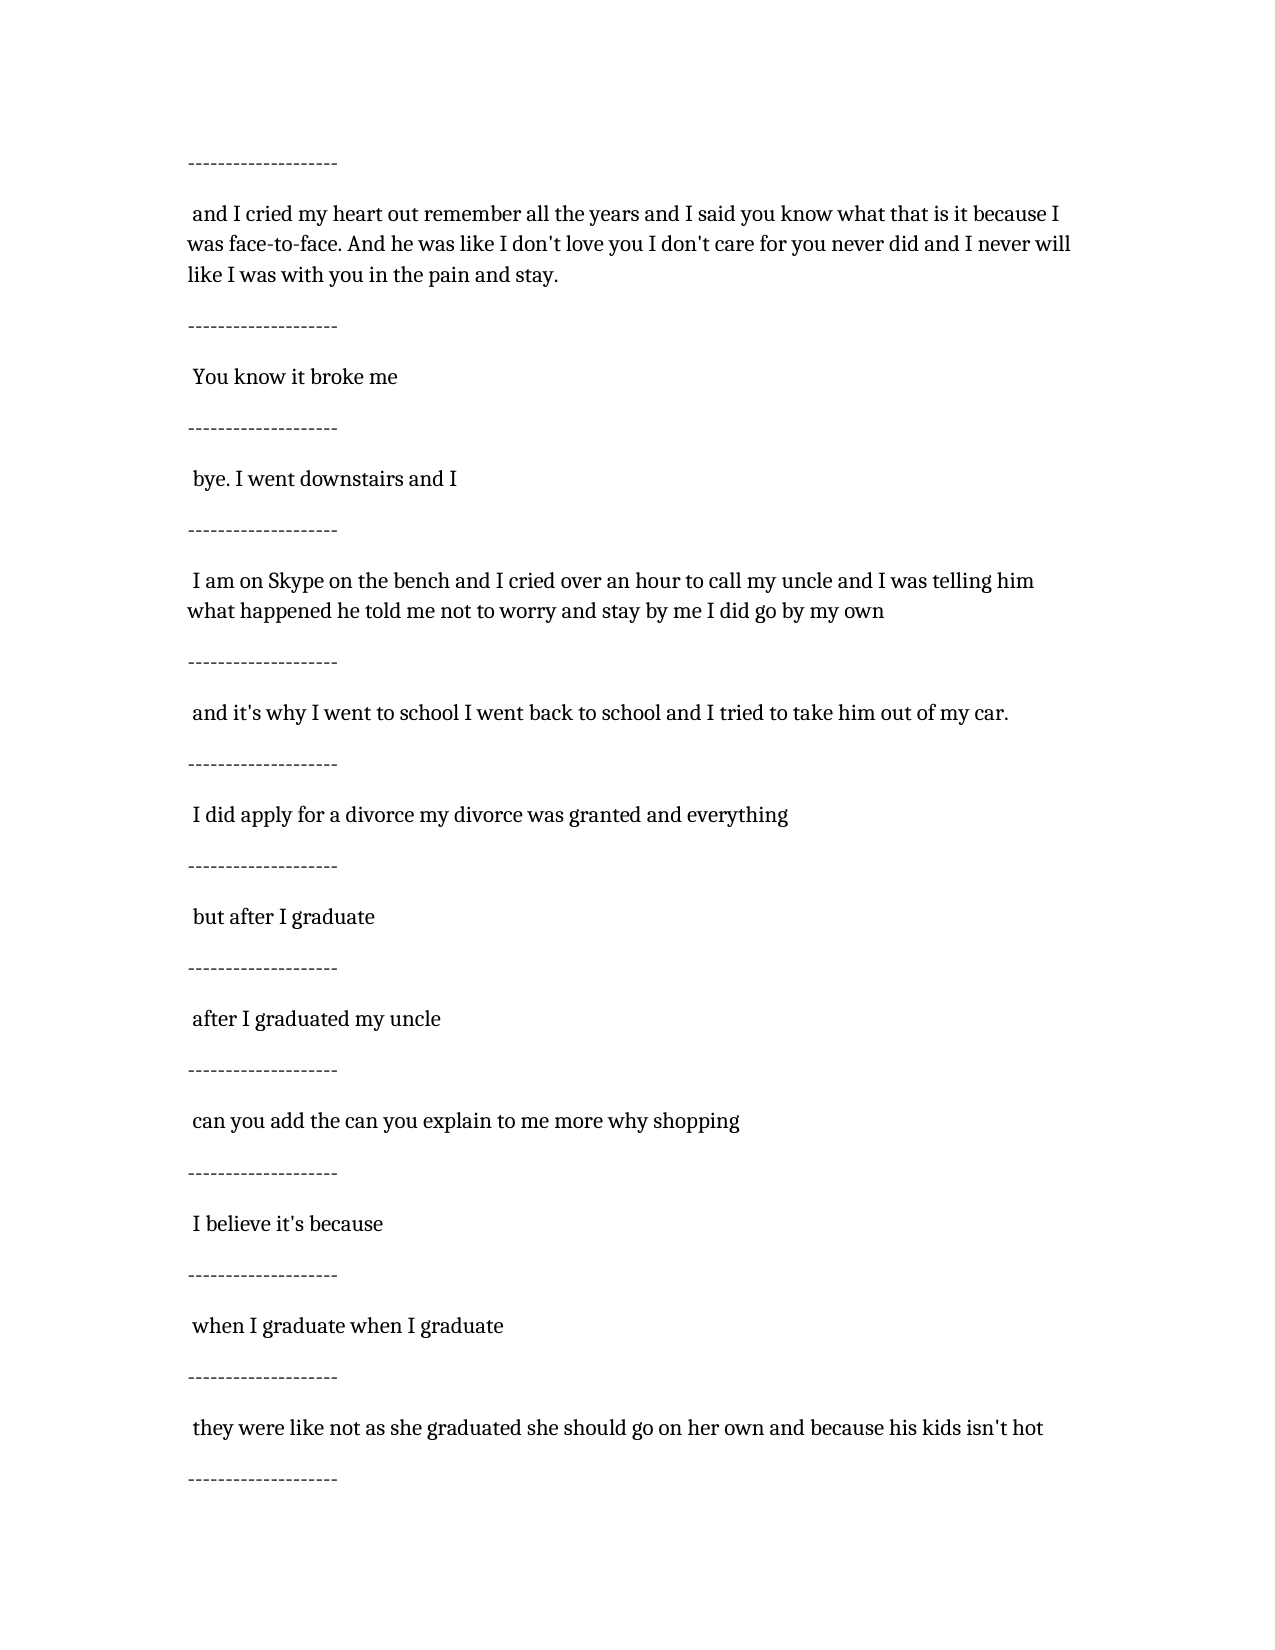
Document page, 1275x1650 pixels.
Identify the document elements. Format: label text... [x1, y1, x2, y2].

text -------------------- [187, 414, 1087, 441]
text -------------------- [187, 1261, 1087, 1288]
text bye. I went downstairs and I [187, 466, 1087, 492]
text but after I graduate [187, 904, 1087, 931]
text when I graduate when I graduate [187, 1312, 1087, 1339]
text -------------------- [187, 1466, 1087, 1492]
text -------------------- [187, 517, 1087, 543]
text -------------------- [187, 312, 1087, 339]
text I am on Skype on the bench and I cried over an hour to call my uncle and I was telling him what happened he told me not to worry and stay by me I did go by my own [187, 568, 1087, 624]
text -------------------- [187, 955, 1087, 982]
text I believe it's because [187, 1210, 1087, 1237]
text -------------------- [187, 150, 1087, 176]
text You know it broke me [187, 363, 1087, 390]
text -------------------- [187, 1363, 1087, 1390]
text -------------------- [187, 853, 1087, 879]
text they were like not as she graduated she should go on her own and because his kids isn't hot [187, 1414, 1087, 1441]
text and it's why I went to school I went back to school and I tried to take him out of my car. [187, 700, 1087, 726]
text -------------------- [187, 751, 1087, 777]
text and I cried my heart out remember all the years and I said you know what that is it because I was face-to-face. And he was like I don't love you I don't care for you never did and I never will like I was with you in the pain and stay. [187, 201, 1087, 288]
text -------------------- [187, 1057, 1087, 1084]
text I did apply for a divorce my divorce was granted and everything [187, 802, 1087, 828]
text can you add the can you explain to me more why shopping [187, 1108, 1087, 1135]
text after I graduated my uncle [187, 1006, 1087, 1033]
text -------------------- [187, 649, 1087, 675]
text -------------------- [187, 1159, 1087, 1186]
